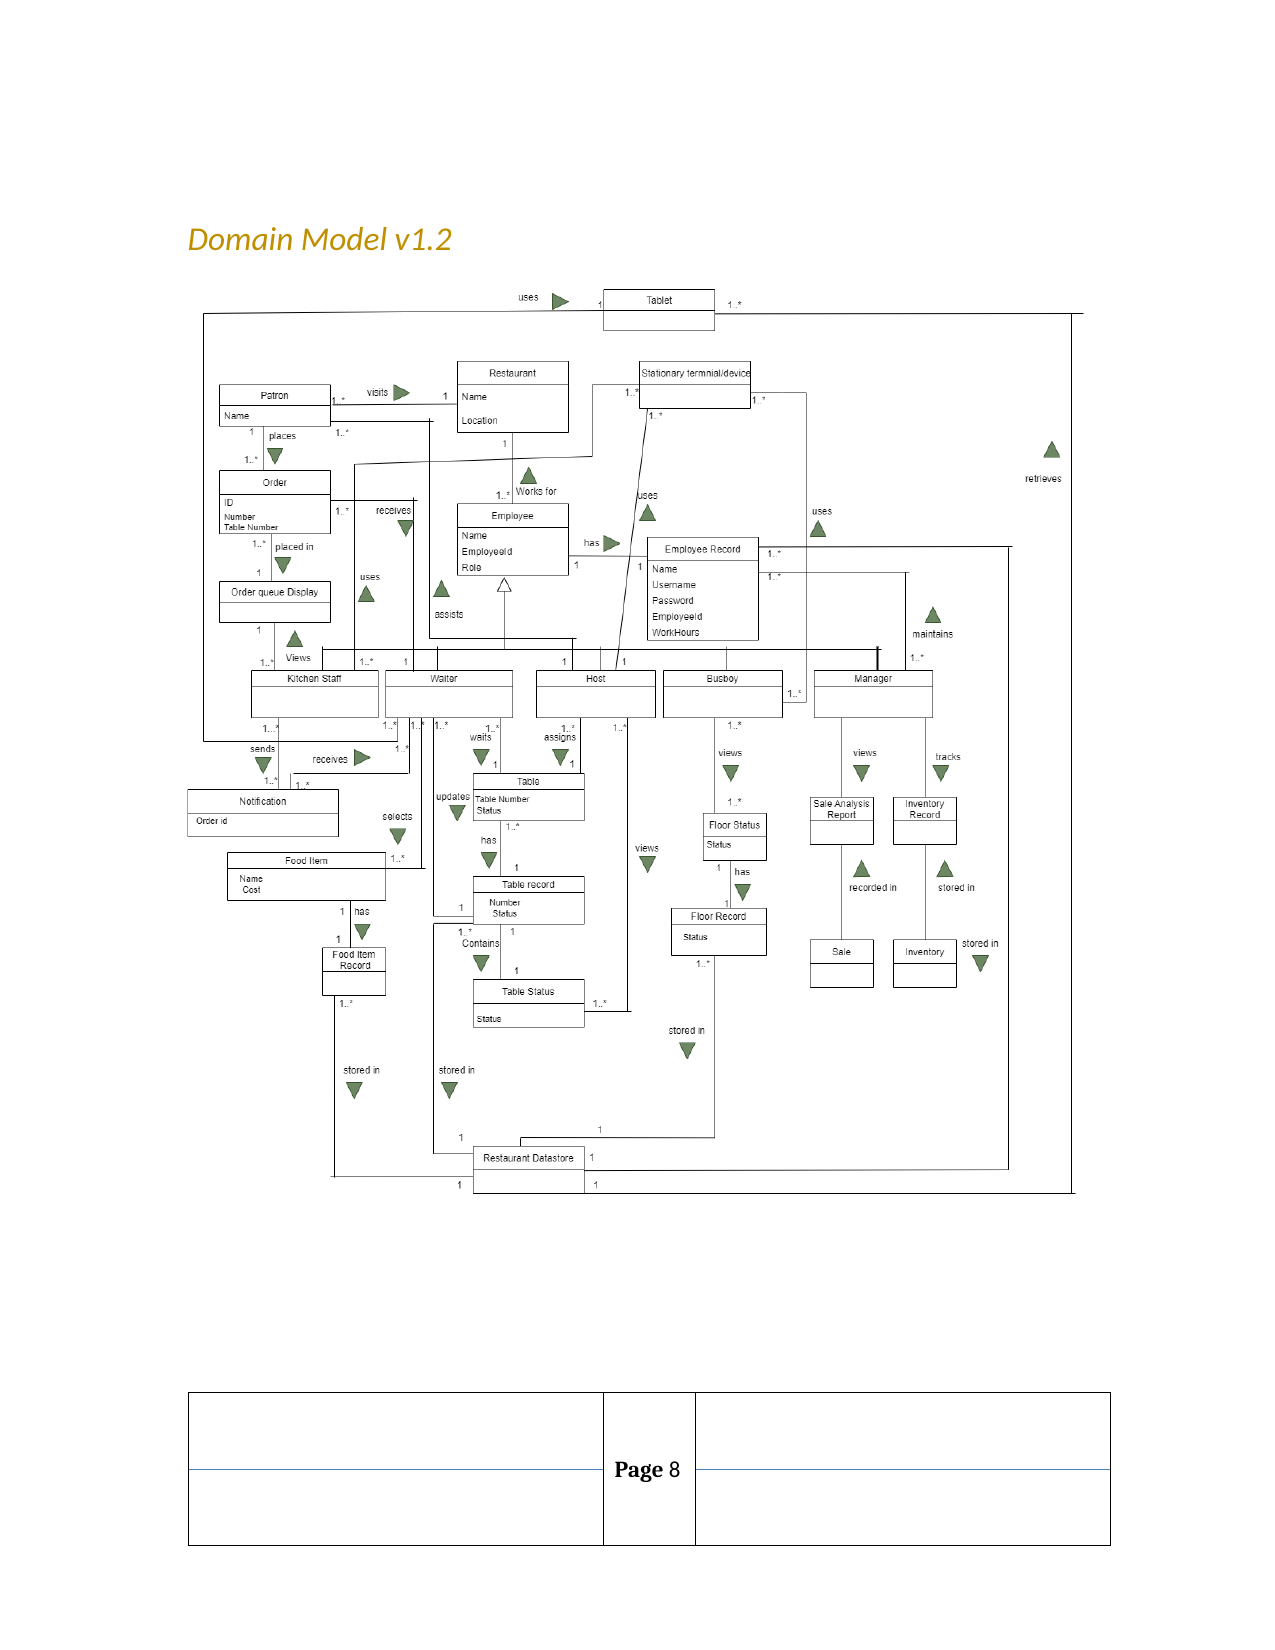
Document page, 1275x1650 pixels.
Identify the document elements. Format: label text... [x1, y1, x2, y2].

text Domain Model v1.2 [187, 218, 1087, 258]
picture [187, 285, 1086, 1196]
